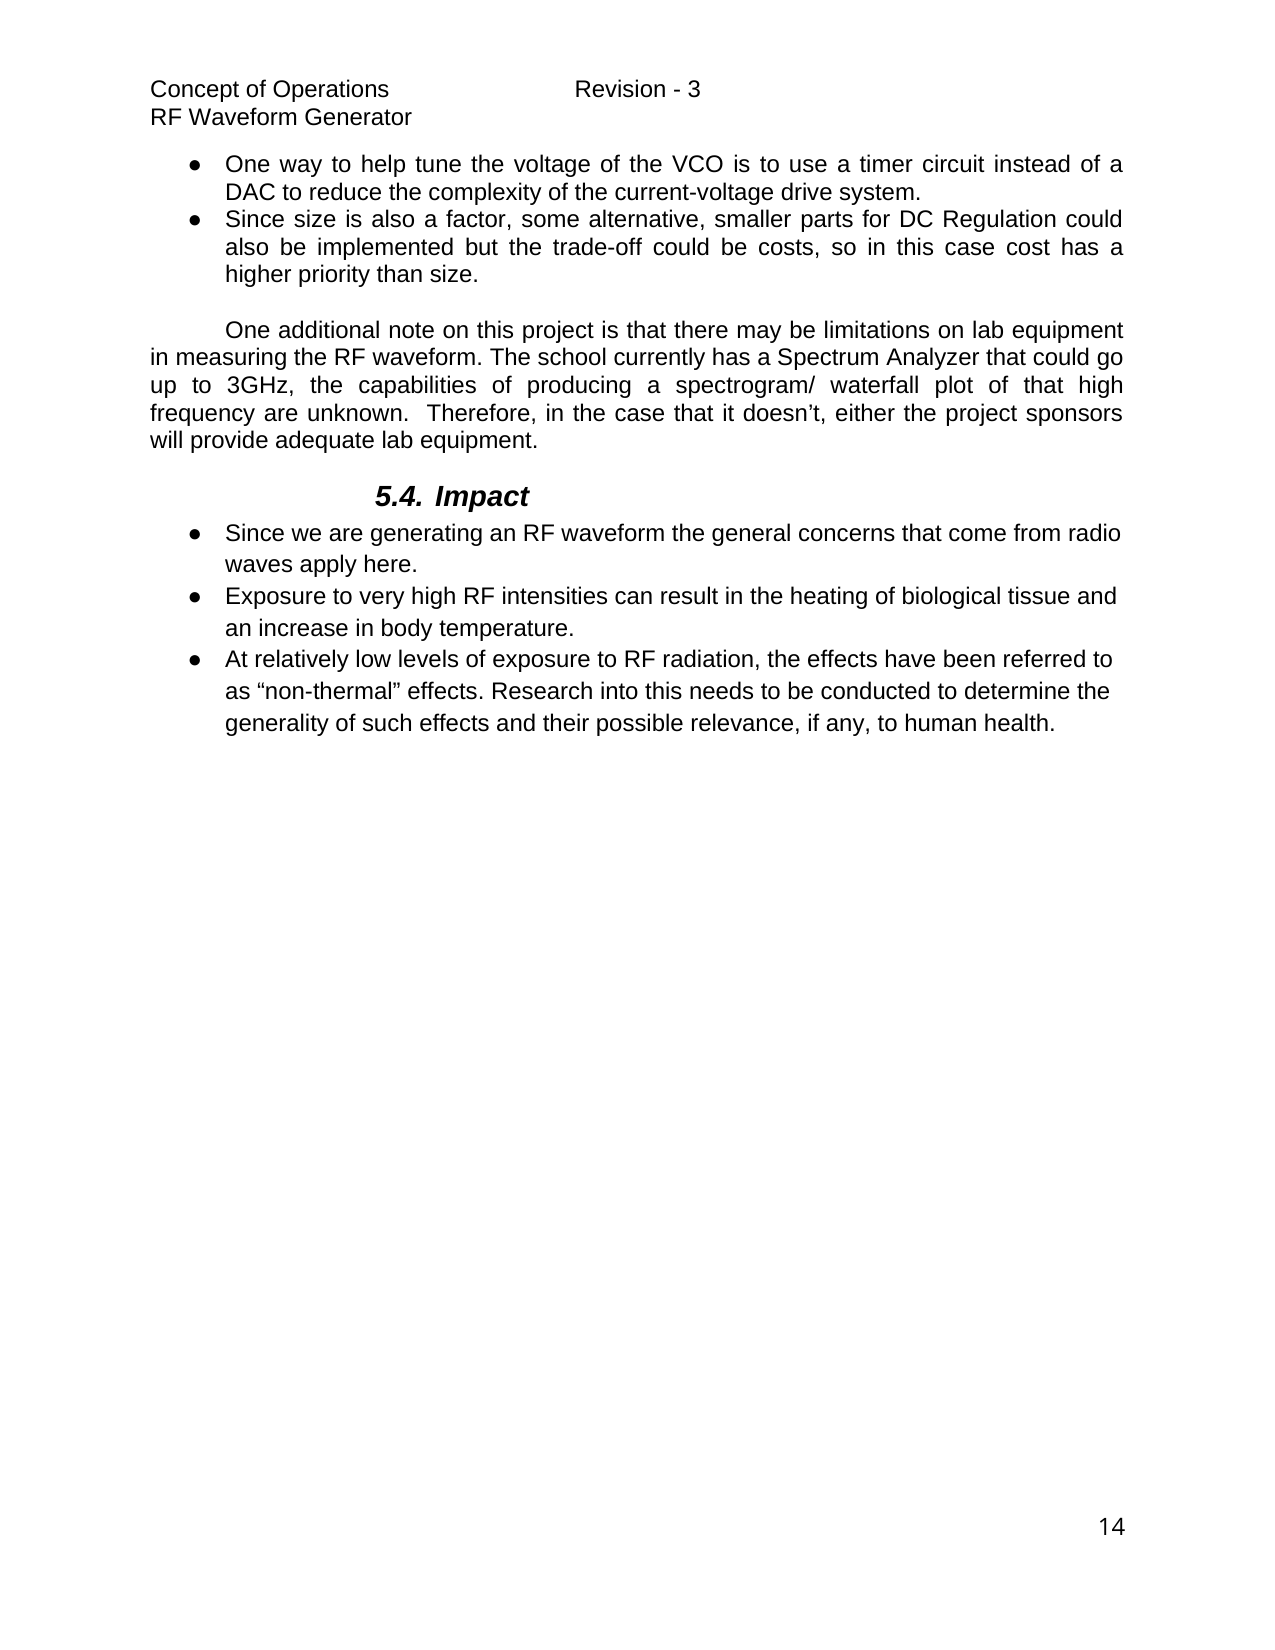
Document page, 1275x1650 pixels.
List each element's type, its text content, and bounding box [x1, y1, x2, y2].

text One additional note on this project is that there may be limitations on lab equipment in measuring the RF waveform. The school currently has a Spectrum Analyzer that could go up to 3GHz, the capabilities of producing a spectrogram/ waterfall plot of that high frequency are unknown. Therefore, in the case that it doesn’t, either the project sponsors will provide adequate lab equipment. [150, 316, 1125, 454]
subtitle Impact [375, 479, 1125, 512]
list At relatively low levels of exposure to RF radiation, the effects have been referred to as “non-thermal” effects. Research into this needs to be conducted to determine the generality of such effects and their possible relevance, if any, to human health. [187, 645, 1125, 736]
list Since size is also a factor, some alternative, smaller parts for DC Regulation could also be implemented but the trade-off could be costs, so in this case cost has a higher priority than size. [187, 205, 1125, 288]
list One way to help tune the voltage of the VCO is to use a timer circuit instead of a DAC to reduce the complexity of the current-voltage drive system. [187, 150, 1125, 205]
list Exposure to very high RF intensities can result in the heating of biological tissue and an increase in body temperature. [187, 582, 1125, 641]
list Since we are generating an RF waveform the general concerns that come from radio waves apply here. [187, 518, 1125, 578]
